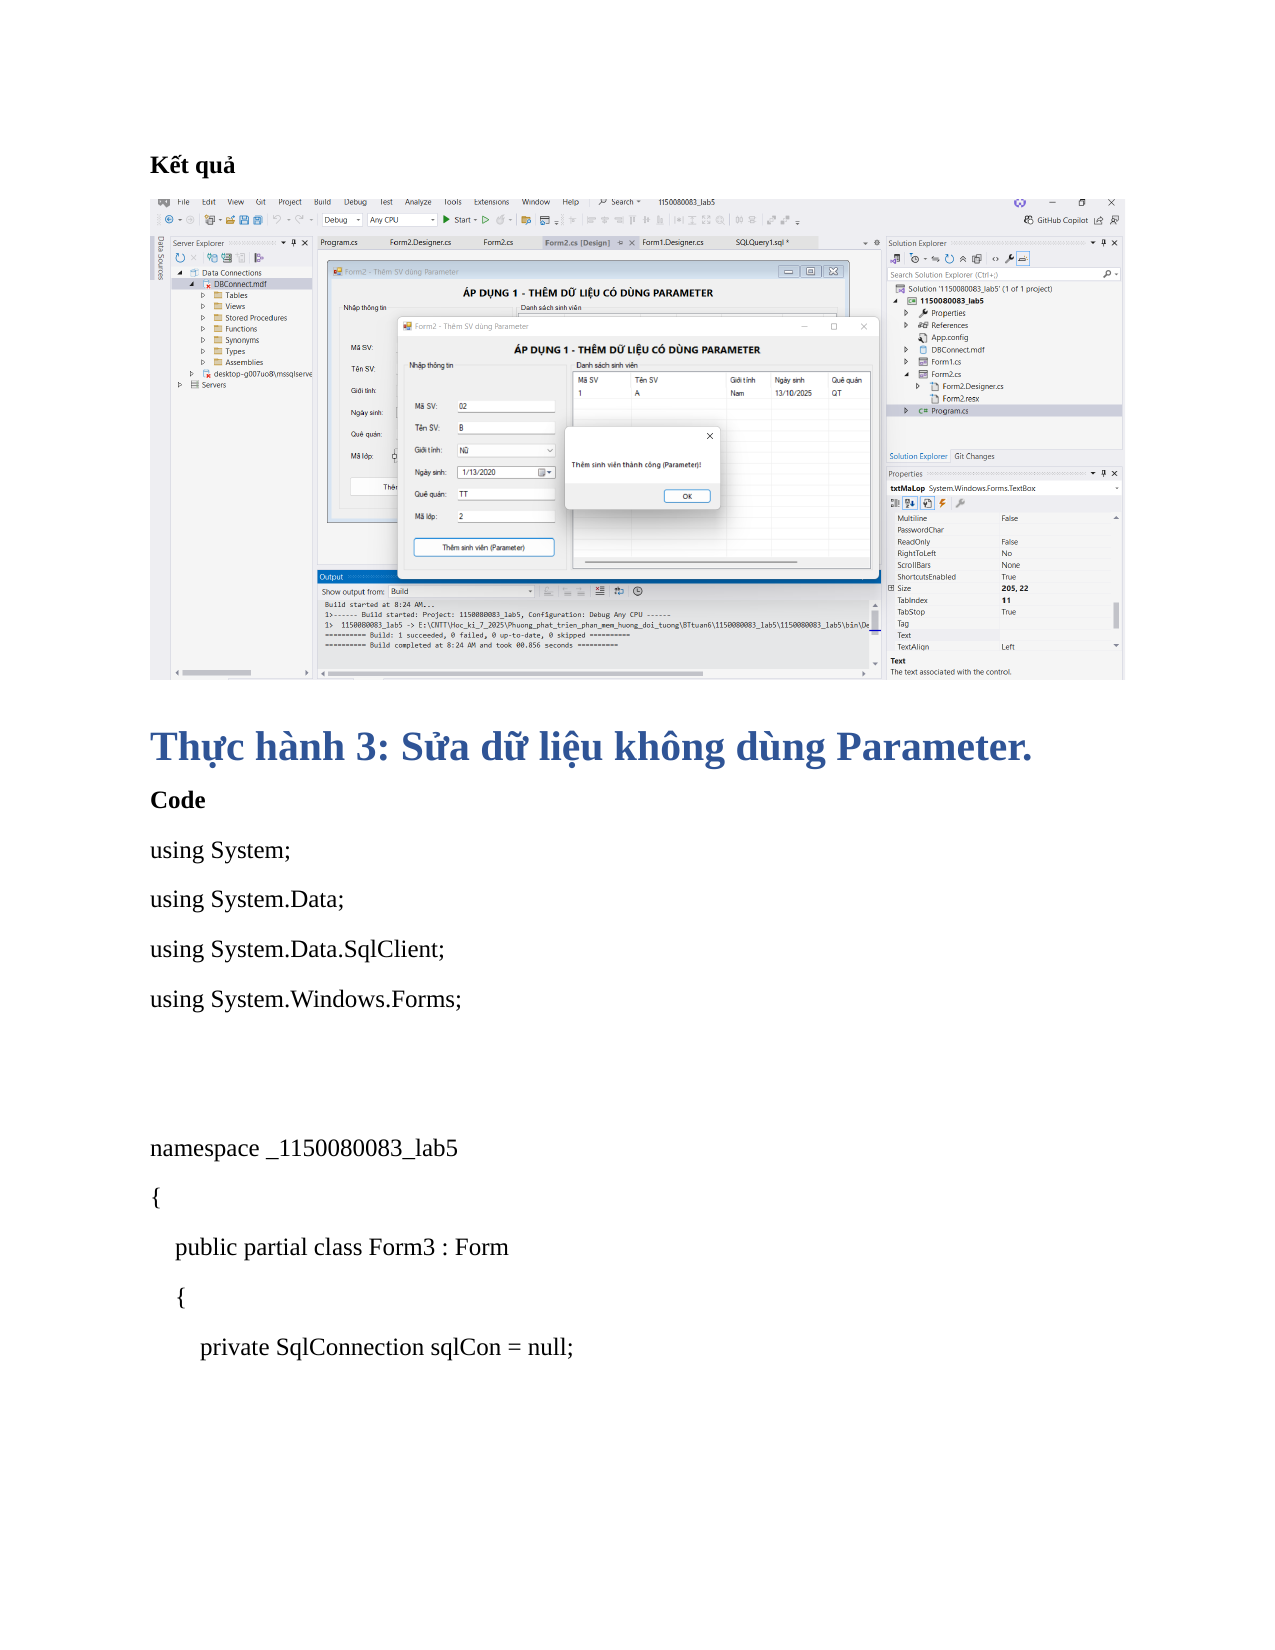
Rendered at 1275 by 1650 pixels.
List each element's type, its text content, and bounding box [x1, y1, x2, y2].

text { [150, 1182, 1125, 1211]
text using System; [150, 835, 1125, 863]
subtitle Thực hành 3: Sửa dữ liệu không dùng Parameter. [150, 722, 1125, 769]
text Kết quả [150, 150, 1125, 179]
text using System.Data.SqlClient; [150, 934, 1125, 963]
text public partial class Form3 : Form [150, 1232, 1125, 1261]
text { [150, 1282, 1125, 1311]
text Code [150, 785, 1125, 814]
text using System.Windows.Forms; [150, 984, 1125, 1012]
text private SqlConnection sqlCon = null; [150, 1332, 1125, 1360]
text namespace _1150080083_lab5 [150, 1133, 1125, 1162]
picture [150, 199, 1125, 680]
text using System.Data; [150, 884, 1125, 913]
